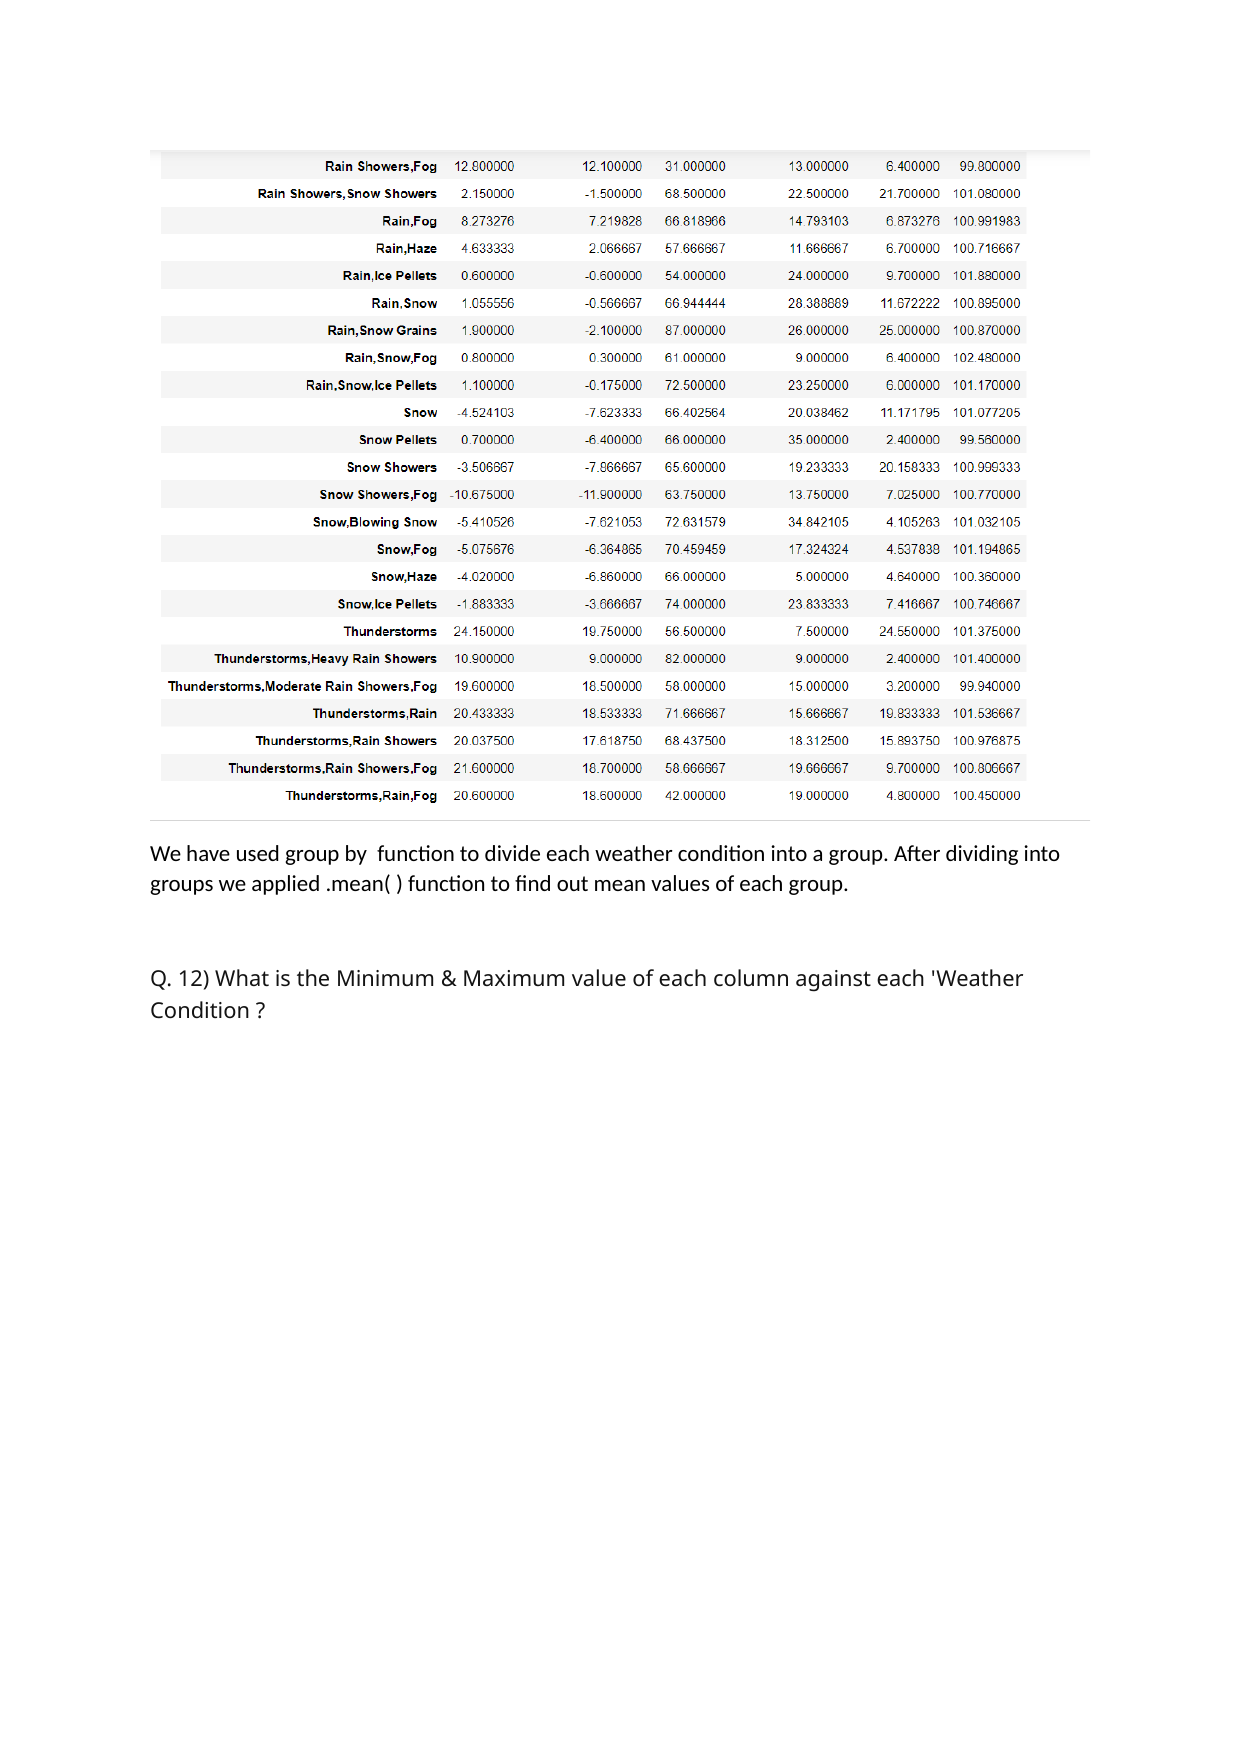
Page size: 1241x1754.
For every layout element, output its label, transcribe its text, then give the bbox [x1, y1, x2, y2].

picture [150, 150, 1091, 821]
text We have used group by function to divide each weather condition into a group. After dividing into groups we applied .mean( ) function to find out mean values of each group. [150, 839, 1090, 898]
text Q. 12) What is the Minimum & Maximum value of each column against each 'Weather Condition ? [150, 963, 1090, 1025]
